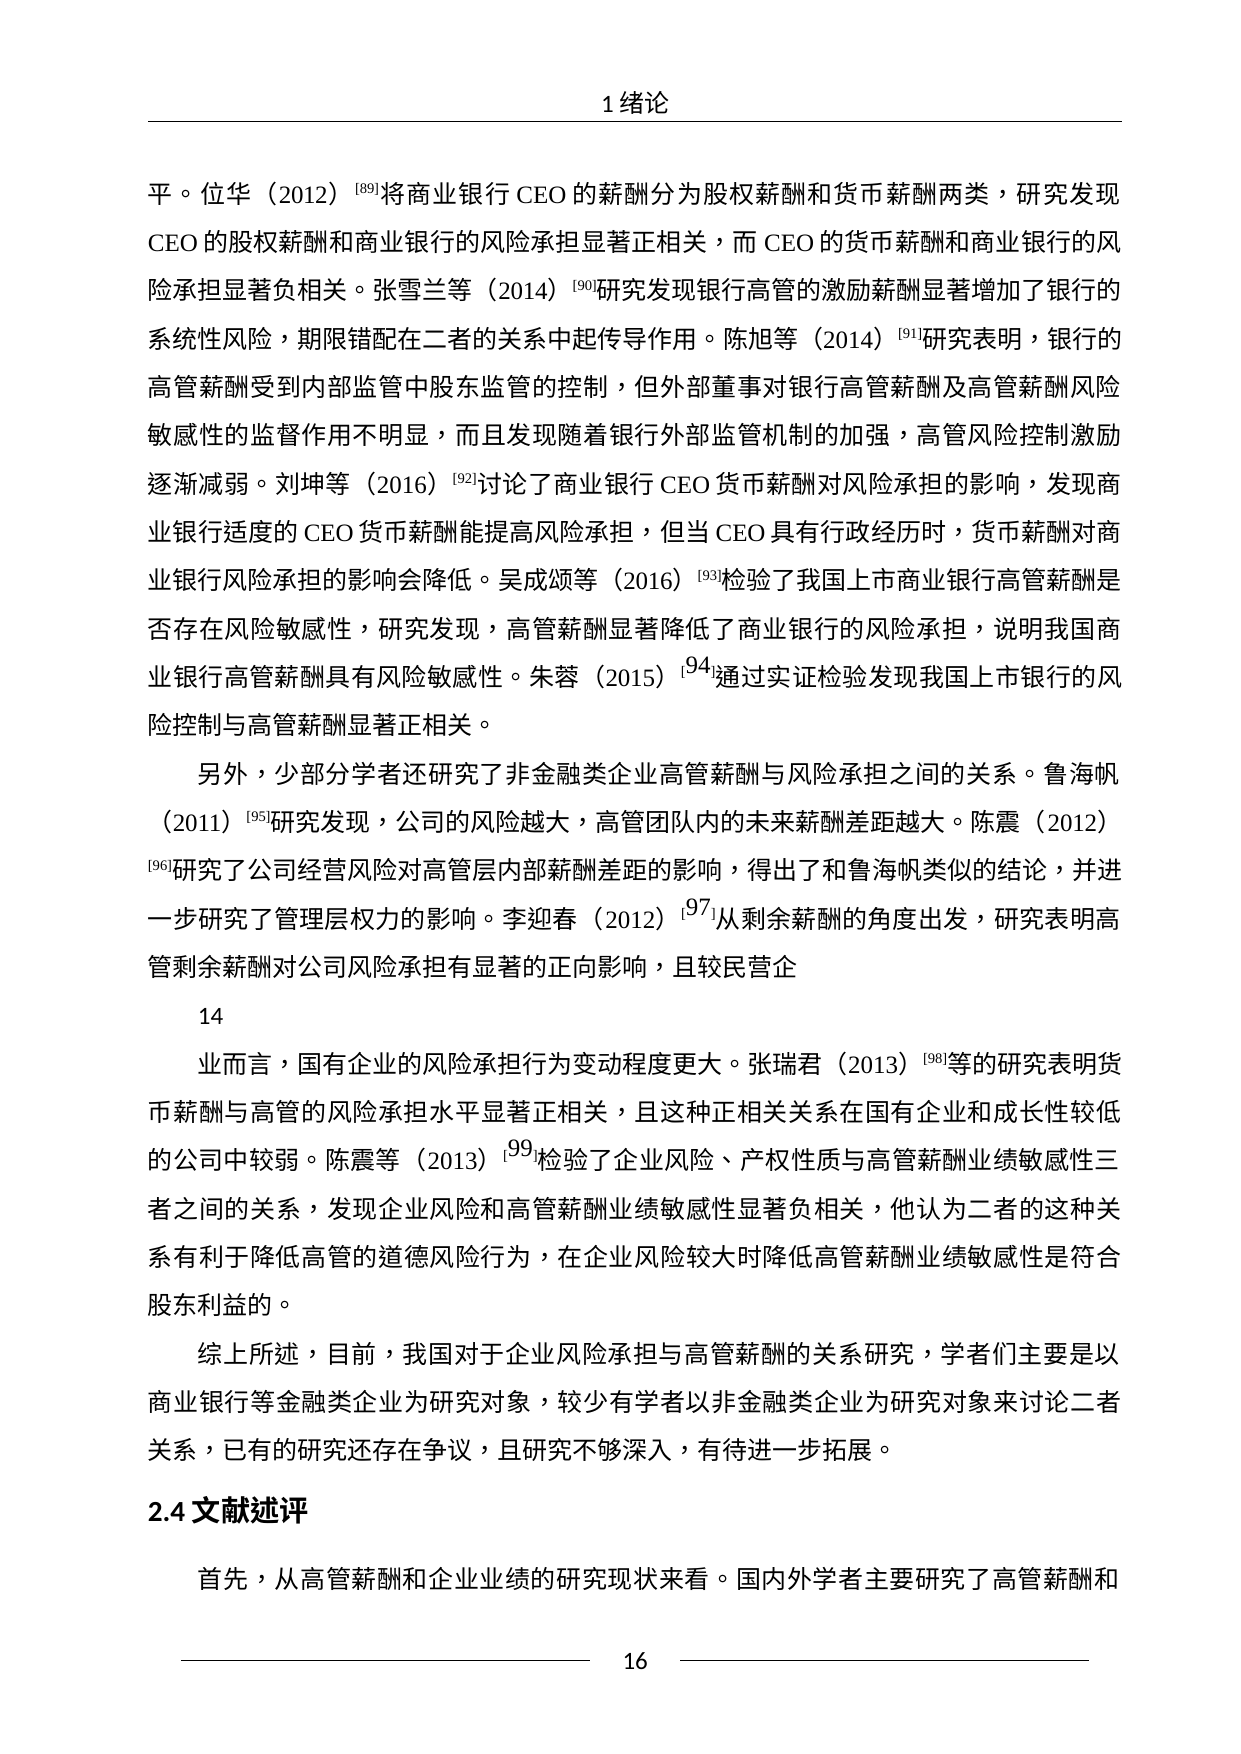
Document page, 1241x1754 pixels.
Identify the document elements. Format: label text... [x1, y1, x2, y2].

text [148, 1546, 1122, 1594]
text 业而言，国有企业的风险承担行为变动程度更大。张瑞君（2013）[98]等的研究表明货币薪酬与高管的风险承担水平显著正相关，且这种正相关关系在国有企业和成长性较低的公司中较弱。陈震等（2013）[99]检验了企业风险、产权性质与高管薪酬业绩敏感性三者之间的关系，发现企业风险和高管薪酬业绩敏感性显著负相关，他认为二者的这种关系有利于降低高管的道德风险行为，在企业风险较大时降低高管薪酬业绩敏感性是符合股东利益的。 [148, 1031, 1122, 1321]
subtitle 2.4 文献述评 [148, 1490, 1122, 1530]
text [148, 161, 1122, 741]
text 另外，少部分学者还研究了非金融类企业高管薪酬与风险承担之间的关系。鲁海帆（2011）[95]研究发现，公司的风险越大，高管团队内的未来薪酬差距越大。陈震（2012）[96]研究了公司经营风险对高管层内部薪酬差距的影响，得出了和鲁海帆类似的结论，并进一步研究了管理层权力的影响。李迎春（2012）[97]从剩余薪酬的角度出发，研究表明高管剩余薪酬对公司风险承担有显著的正向影响，且较民营企 [148, 741, 1122, 983]
text 14 [148, 983, 1122, 1031]
text 综上所述，目前，我国对于企业风险承担与高管薪酬的关系研究，学者们主要是以商业银行等金融类企业为研究对象，较少有学者以非金融类企业为研究对象来讨论二者关系，已有的研究还存在争议，且研究不够深入，有待进一步拓展。 [148, 1321, 1122, 1466]
